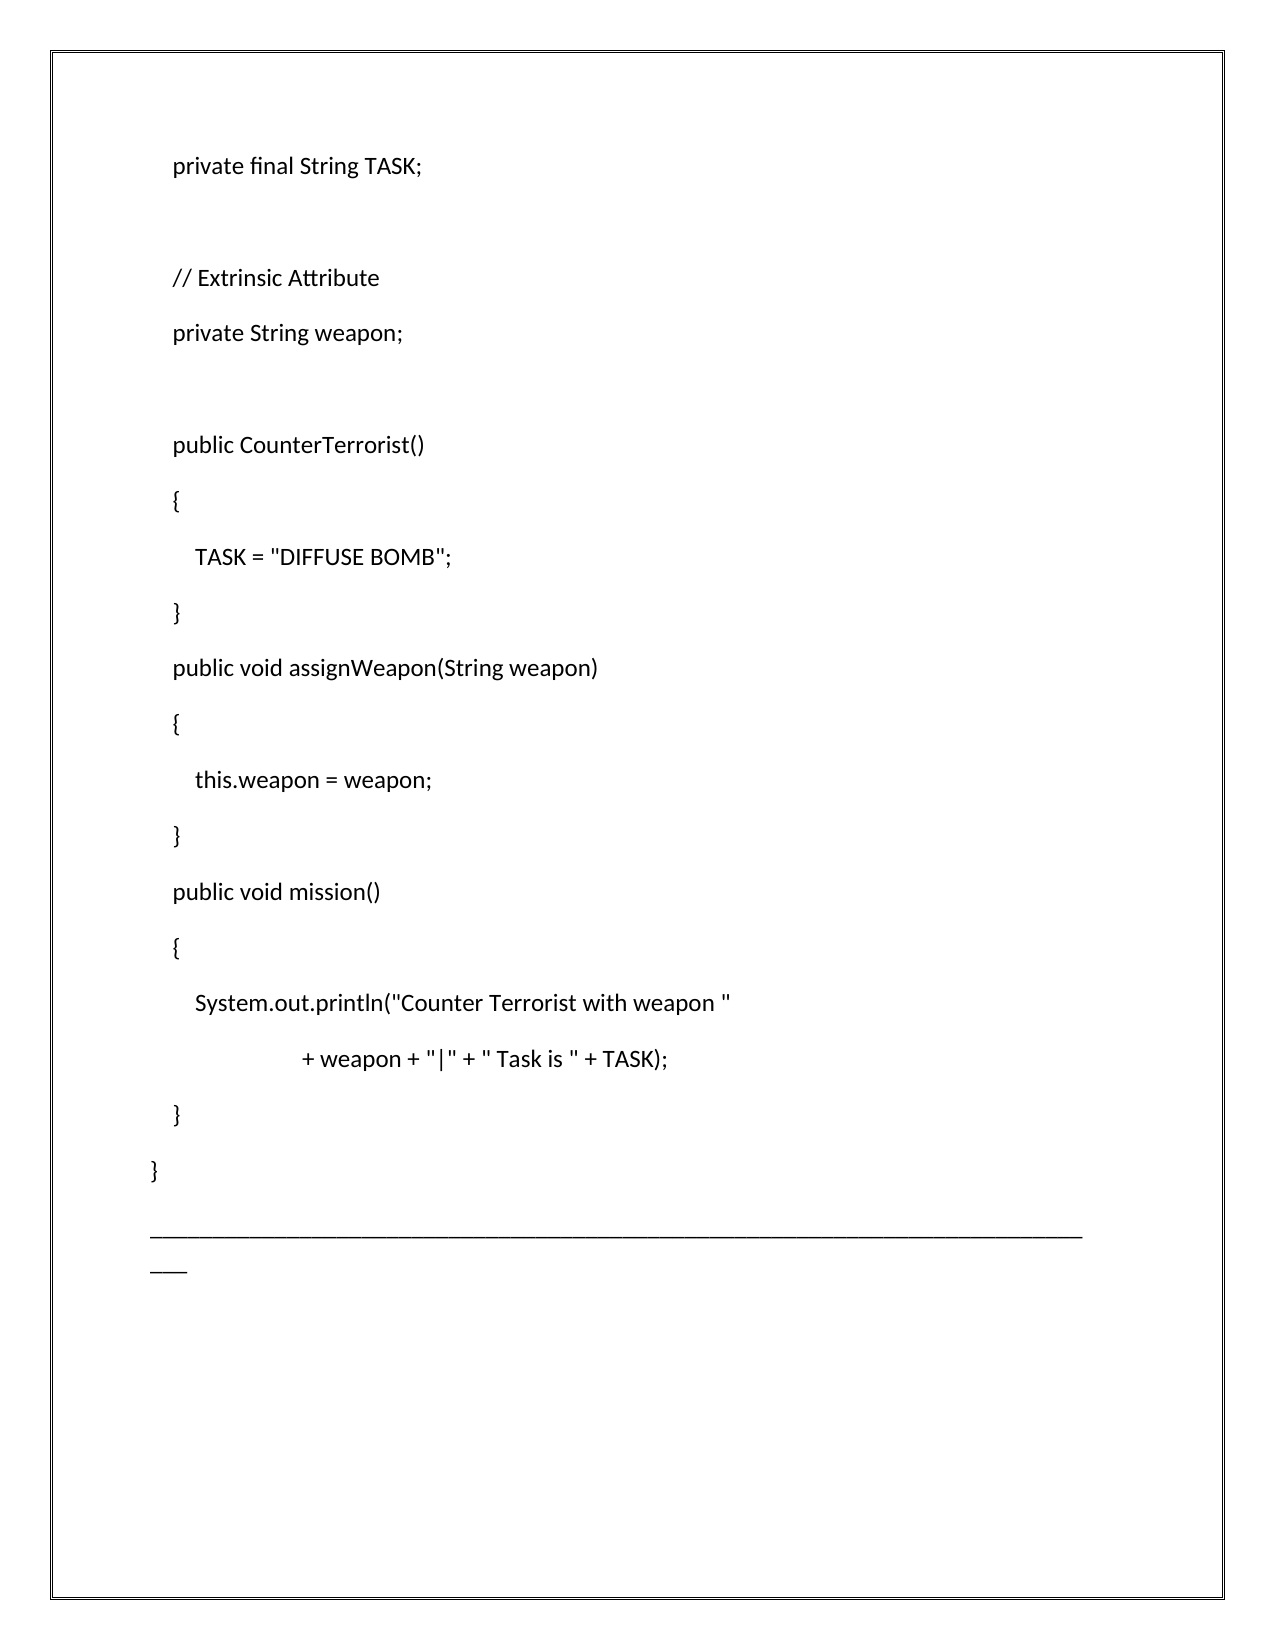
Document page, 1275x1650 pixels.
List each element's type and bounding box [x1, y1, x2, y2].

table_header [150, 150, 1087, 1481]
